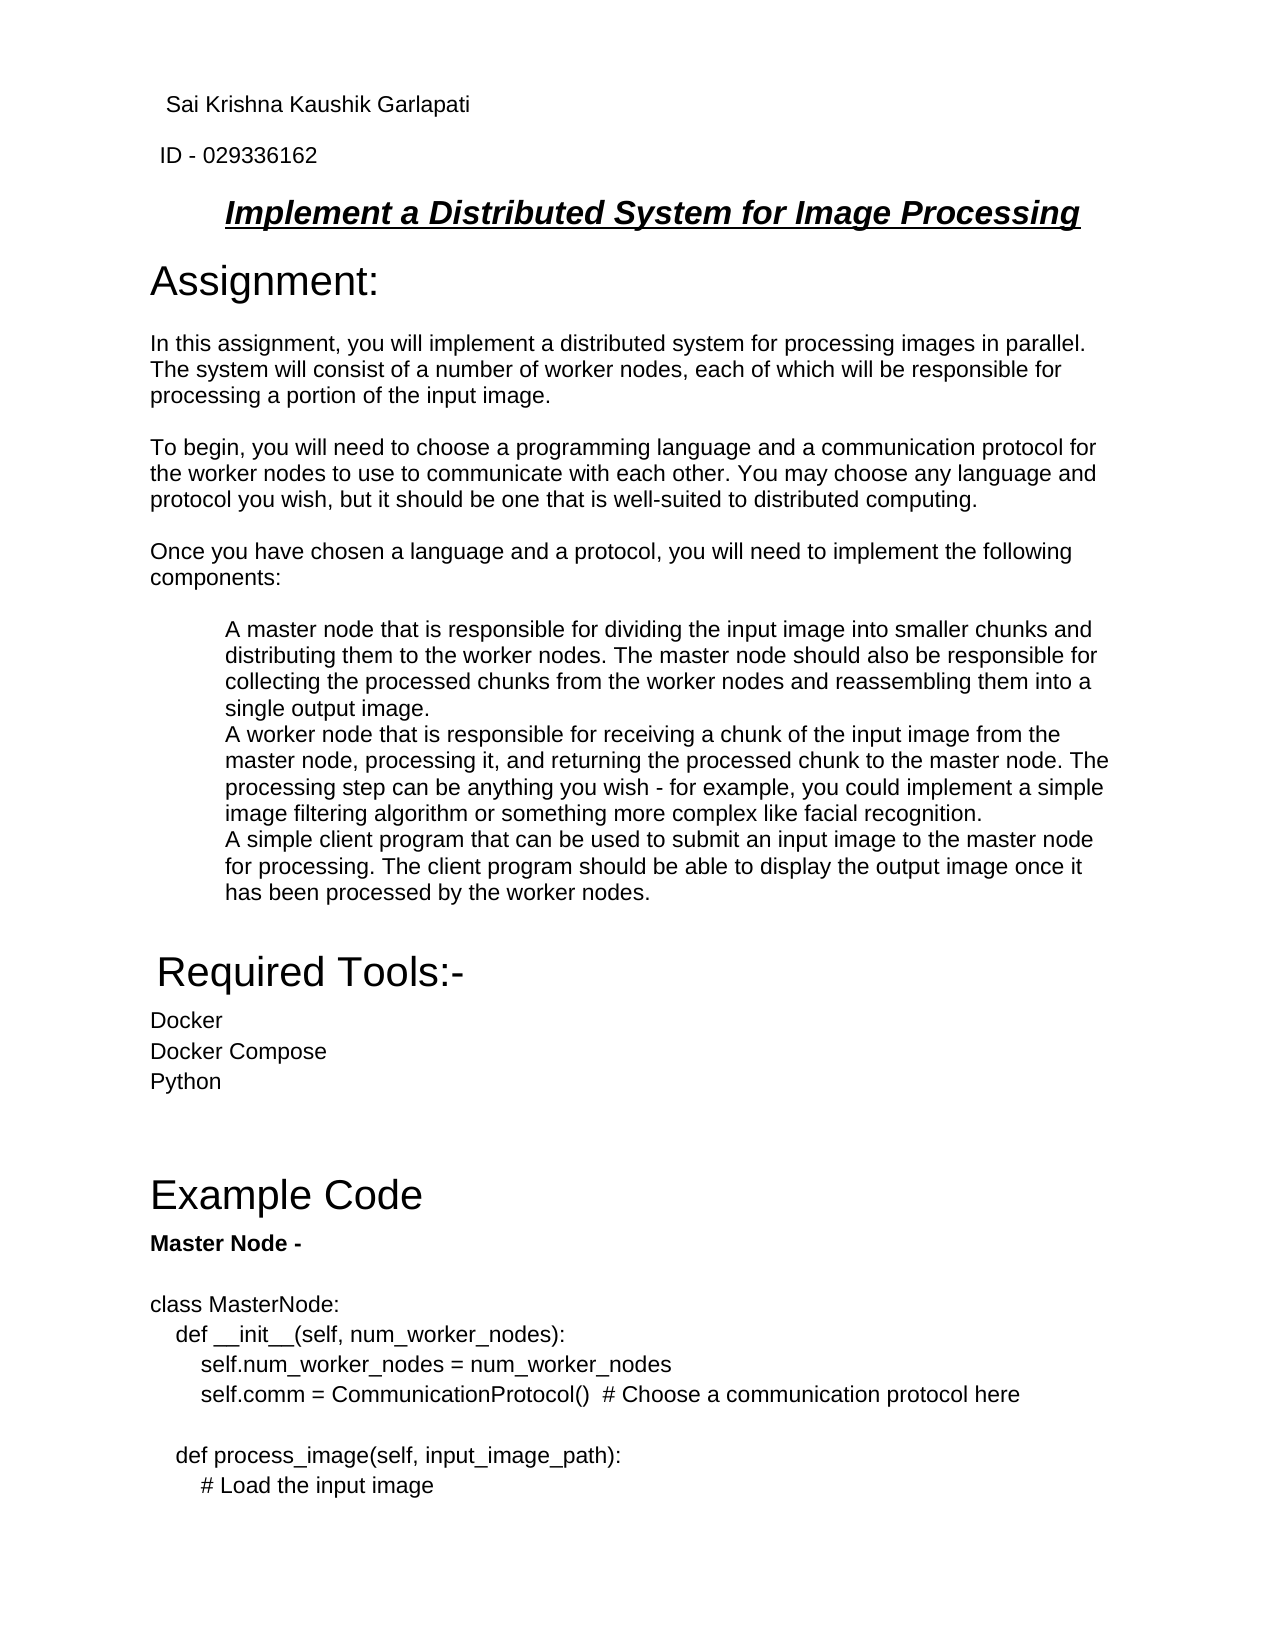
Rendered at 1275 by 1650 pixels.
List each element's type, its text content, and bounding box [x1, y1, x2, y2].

text def __init__(self, num_worker_nodes): [150, 1321, 1125, 1347]
list A simple client program that can be used to submit an input image to the master node for processing. The client program should be able to display the output image once it has been processed by the worker nodes. [187, 826, 1125, 905]
text Master Node - [150, 1230, 1125, 1257]
text # Load the input image [150, 1472, 1125, 1498]
text self.num_worker_nodes = num_worker_nodes [150, 1351, 1125, 1378]
text In this assignment, you will implement a distributed system for processing images in parallel. The system will consist of a number of worker nodes, each of which will be responsible for processing a portion of the input image. [150, 330, 1125, 409]
text To begin, you will need to choose a programming language and a communication protocol for the worker nodes to use to communicate with each other. You may choose any language and protocol you wish, but it should be one that is well-suited to distributed computing. [150, 434, 1125, 513]
text def process_image(self, input_image_path): [150, 1442, 1125, 1468]
subtitle Required Tools:- [150, 947, 1125, 995]
list A master node that is responsible for dividing the input image into smaller chunks and distributing them to the worker nodes. The master node should also be responsible for collecting the processed chunks from the worker nodes and reassembling them into a single output image. [187, 616, 1125, 721]
text self.comm = CommunicationProtocol() # Choose a communication protocol here [150, 1381, 1125, 1408]
text Python [150, 1068, 1125, 1094]
list A worker node that is responsible for receiving a chunk of the input image from the master node, processing it, and returning the processed chunk to the master node. The processing step can be anything you wish - for example, you could implement a simple image filtering algorithm or something more complex like facial recognition. [187, 721, 1125, 826]
text Docker Compose [150, 1038, 1125, 1064]
subtitle Assignment: [150, 257, 1125, 305]
subtitle Example Code [150, 1170, 1125, 1218]
text class MasterNode: [150, 1291, 1125, 1317]
text Once you have chosen a language and a protocol, you will need to implement the following components: [150, 538, 1125, 591]
text Implement a Distributed System for Image Processing [225, 193, 1125, 232]
text ID - 029336162 [159, 142, 1125, 168]
text Sai Krishna Kaushik Garlapati [159, 91, 1125, 117]
text Docker [150, 1007, 1125, 1034]
